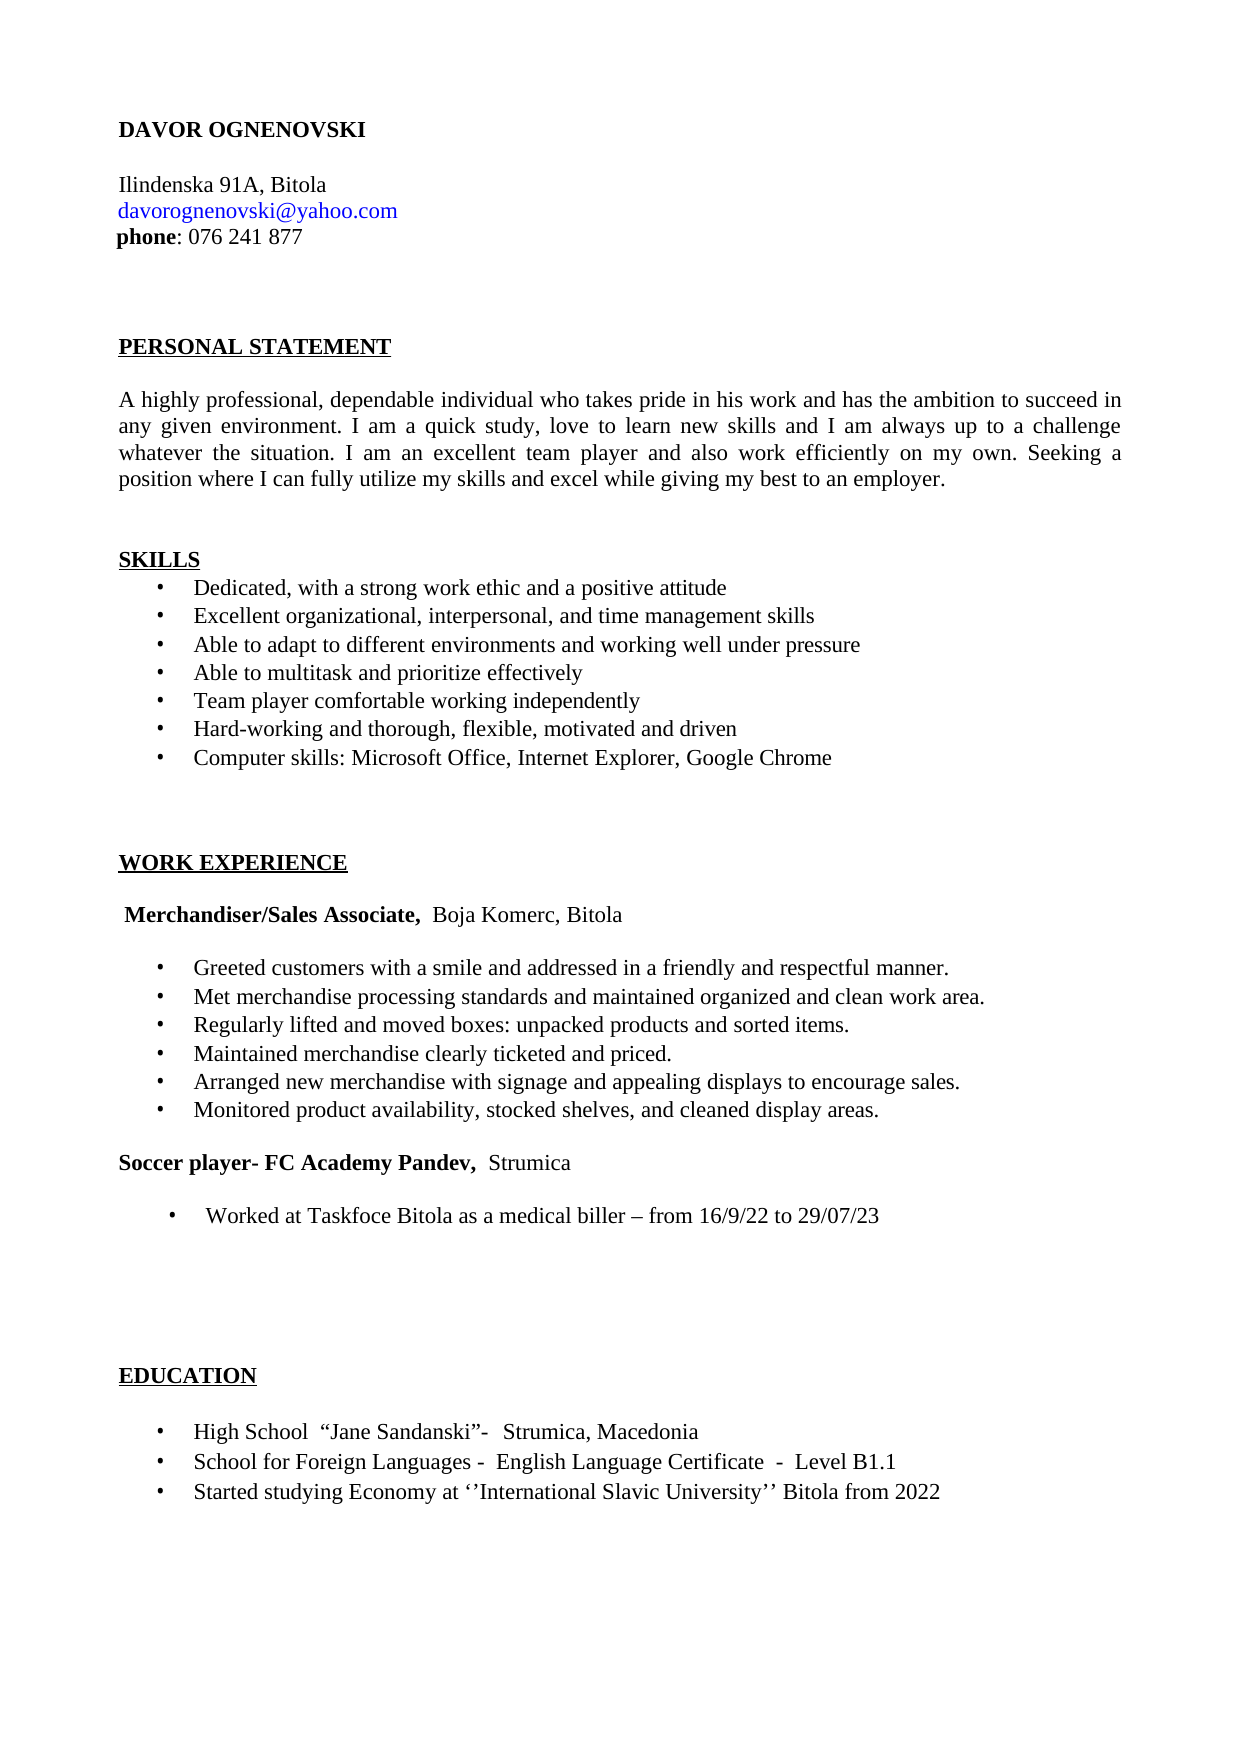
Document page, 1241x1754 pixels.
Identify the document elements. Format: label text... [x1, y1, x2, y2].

list Hard-working and thorough, flexible, motivated and driven [156, 714, 1134, 742]
list High School “Jane Sandanski”- Strumica, Macedonia [156, 1414, 1134, 1446]
list Greeted customers with a smile and addressed in a friendly and respectful manner. [156, 952, 1134, 981]
list Able to adapt to different environments and working well under pressure [156, 629, 1134, 658]
text A highly professional, dependable individual who takes pride in his work and has the ambition to succeed in any given environment. I am a quick study, love to learn new skills and I am always up to a challenge whatever the situation. I am an excellent team player and also work efficiently on my own. Seeking a position where I can fully utilize my skills and excel while giving my best to an employer. [118, 386, 1123, 491]
list Arranged new merchandise with signage and appealing displays to encourage sales. [156, 1067, 1134, 1095]
text davorognenovski@yahoo.com [106, 197, 797, 223]
subtitle SKILLS [118, 547, 1134, 573]
text Ilindenska 91A, Bitola [118, 171, 797, 197]
list Maintained merchandise clearly ticketed and priced. [156, 1038, 1134, 1067]
list Monitored product availability, stocked shelves, and cleaned display areas. [156, 1095, 1134, 1123]
list Dedicated, with a strong work ethic and a positive attitude [156, 573, 1134, 601]
text Soccer player- FC Academy Pandev, Strumica [106, 1149, 1134, 1175]
list Worked at Taskfoce Bitola as a medical biller – from 16/9/22 to 29/07/23 [168, 1201, 1134, 1229]
subtitle EDUCATION [118, 1362, 1134, 1388]
text phone: 076 241 877 [106, 223, 797, 250]
list Started studying Economy at ‘’International Slavic University’’ Bitola from 2022 [156, 1475, 1134, 1507]
subtitle DAVOR OGNENOVSKI [118, 116, 1134, 143]
list Excellent organizational, interpersonal, and time management skills [156, 601, 1134, 629]
list Team player comfortable working independently [156, 686, 1134, 714]
list Computer skills: Microsoft Office, Internet Explorer, Google Chrome [156, 742, 1134, 771]
text Merchandiser/Sales Associate, Boja Komerc, Bitola [124, 901, 1134, 927]
subtitle PERSONAL STATEMENT [118, 333, 1134, 359]
list Regularly lifted and moved boxes: unpacked products and sorted items. [156, 1010, 1134, 1038]
list Met merchandise processing standards and maintained organized and clean work area. [156, 981, 1134, 1010]
list Able to multitask and prioritize effectively [156, 658, 1134, 686]
subtitle WORK EXPERIENCE [118, 849, 1134, 875]
list School for Foreign Languages - English Language Certificate - Level B1.1 [156, 1446, 1134, 1475]
